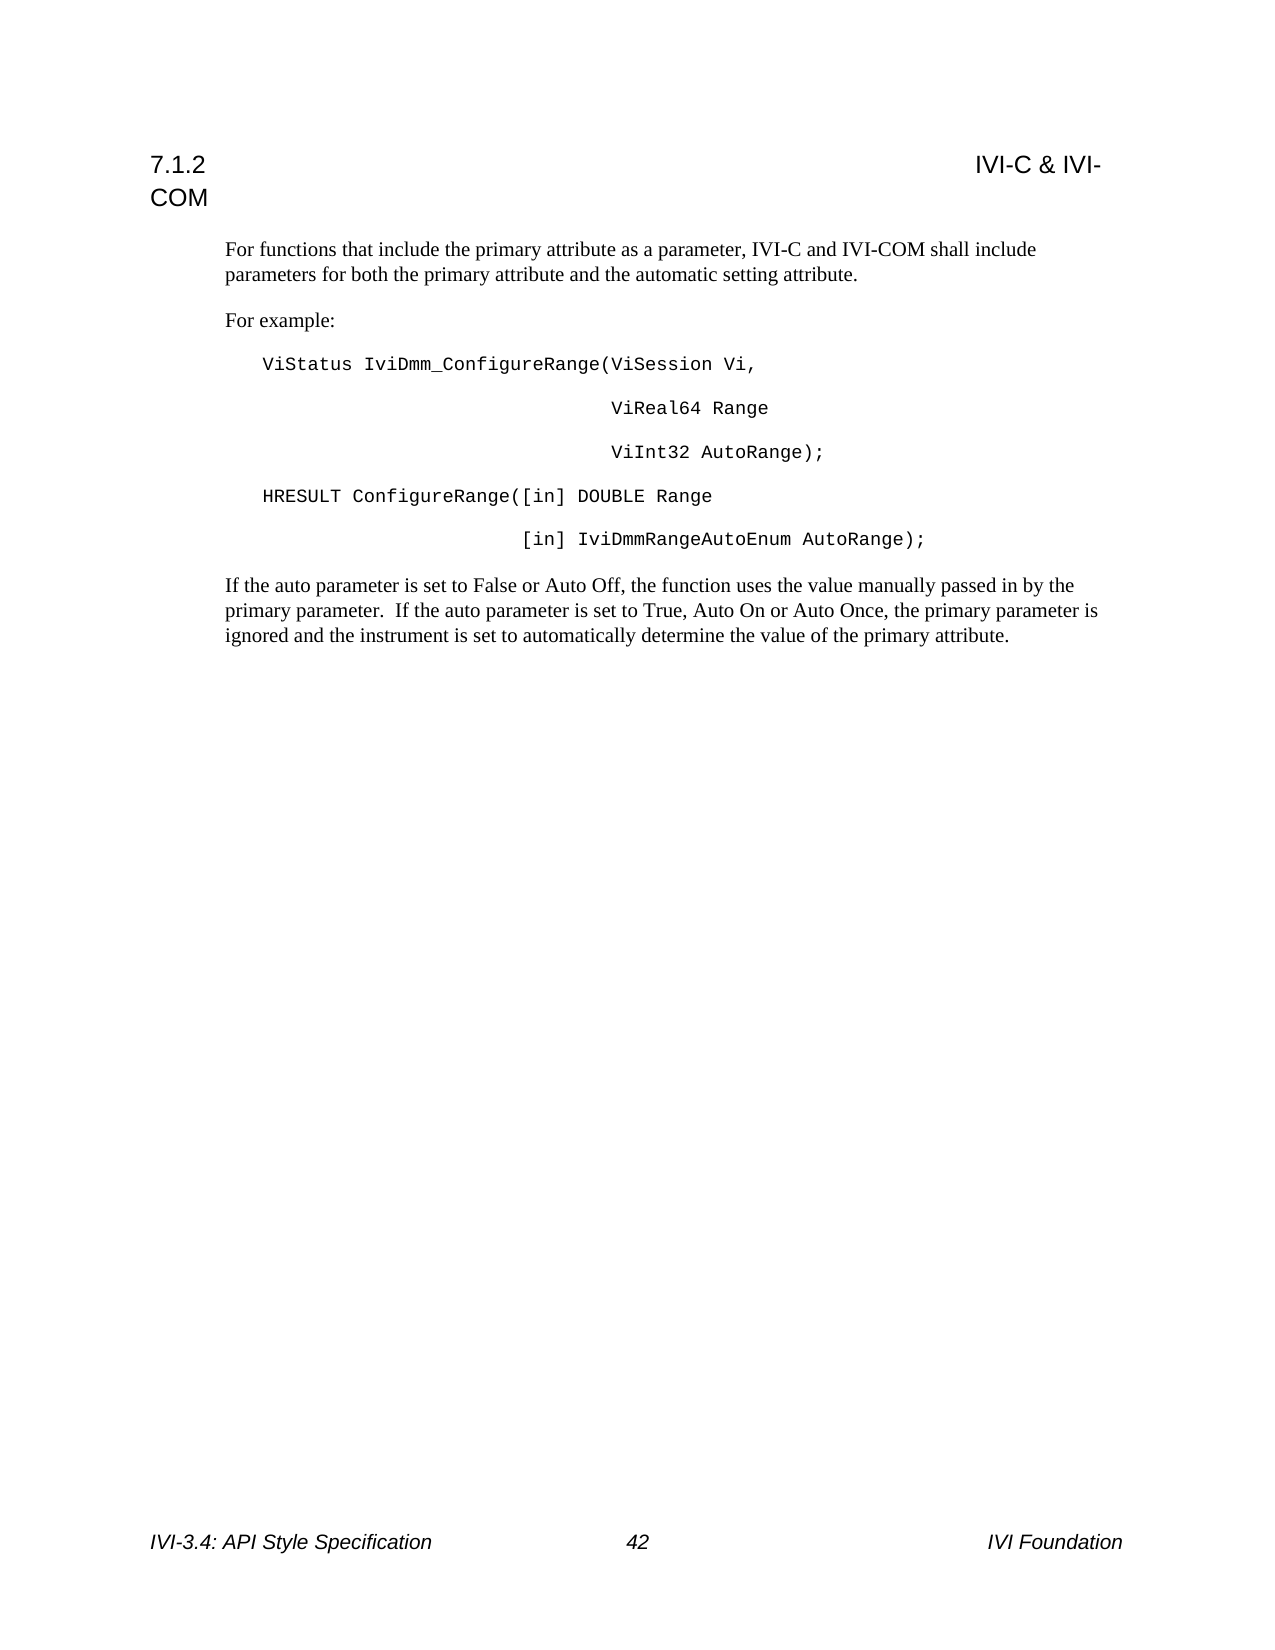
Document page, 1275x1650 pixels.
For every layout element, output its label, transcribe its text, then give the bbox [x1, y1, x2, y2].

text [in] IviDmmRangeAutoEnum AutoRange); [262, 528, 1125, 551]
text HRESULT ConfigureRange([in] DOUBLE Range [262, 485, 1125, 508]
text For example: [225, 308, 1125, 333]
subtitle IVI-C & IVI-COM [150, 150, 1125, 212]
text For functions that include the primary attribute as a parameter, IVI-C and IVI-COM shall include parameters for both the primary attribute and the automatic setting attribute. [225, 237, 1125, 287]
text ViInt32 AutoRange); [262, 441, 1125, 464]
text If the auto parameter is set to False or Auto Off, the function uses the value manually passed in by the primary parameter. If the auto parameter is set to True, Auto On or Auto Once, the primary parameter is ignored and the instrument is set to automatically determine the value of the primary attribute. [225, 572, 1125, 647]
text ViStatus IviDmm_ConfigureRange(ViSession Vi, [262, 353, 1125, 376]
text ViReal64 Range [262, 397, 1125, 420]
